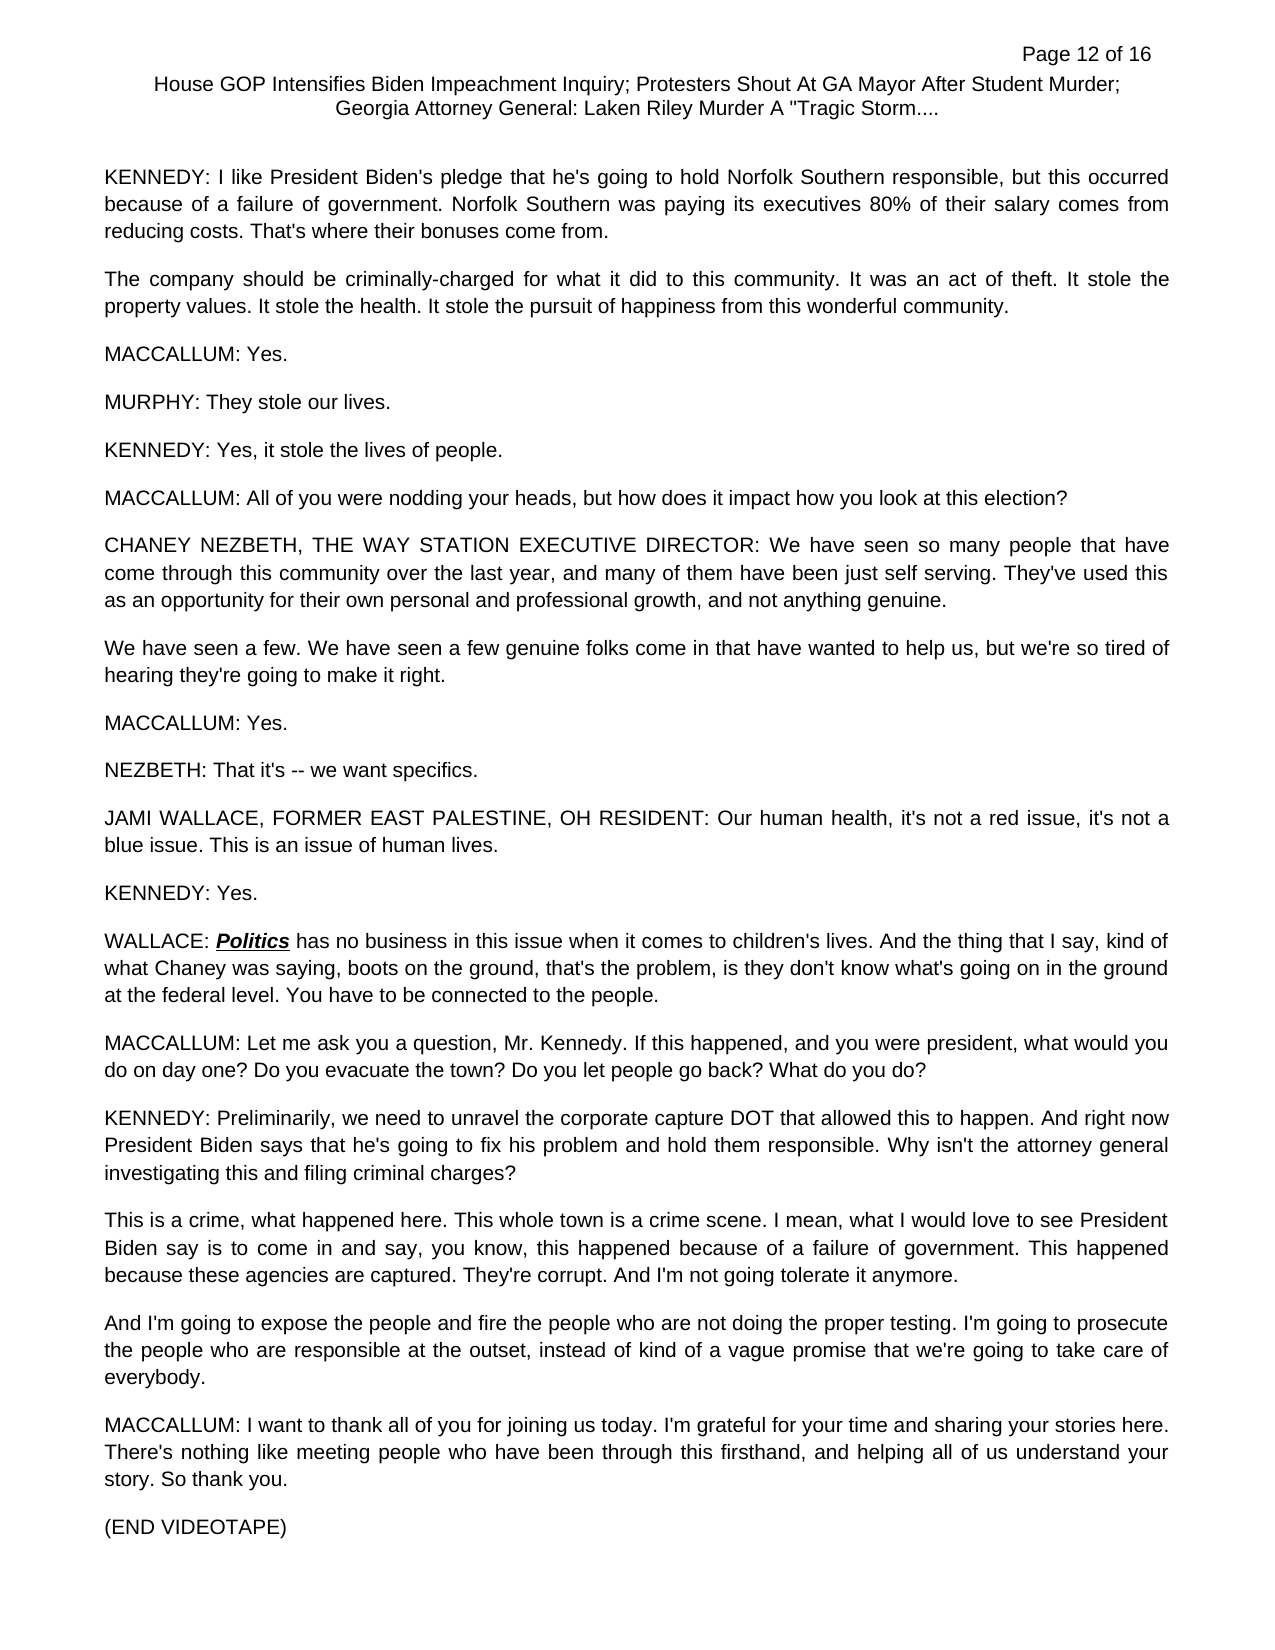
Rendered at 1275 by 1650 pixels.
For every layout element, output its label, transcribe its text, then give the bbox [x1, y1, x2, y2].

text KENNEDY: Yes, it stole the lives of people. [104, 434, 1171, 461]
text We have seen a few. We have seen a few genuine folks come in that have wanted to help us, but we're so tired of hearing they're going to make it right. [104, 632, 1171, 686]
text WALLACE: Politics has no business in this issue when it comes to children's lives. And the thing that I say, kind of what Chaney was saying, boots on the ground, that's the problem, is they don't know what's going on in the ground at the federal level. You have to be connected to the people. [104, 926, 1171, 1007]
text KENNEDY: Preliminarily, we need to unravel the corporate capture DOT that allowed this to happen. And right now President Biden says that he's going to fix his problem and hold them responsible. Why isn't the attorney general investigating this and filing criminal charges? [104, 1103, 1171, 1184]
text MACCALLUM: All of you were nodding your heads, but how does it impact how you look at this election? [104, 482, 1171, 509]
text MACCALLUM: I want to thank all of you for joining us today. I'm grateful for your time and sharing your stories here. There's nothing like meeting people who have been through this firsthand, and helping all of us understand your story. So thank you. [104, 1409, 1171, 1491]
text JAMI WALLACE, FORMER EAST PALESTINE, OH RESIDENT: Our human health, it's not a red issue, it's not a blue issue. This is an issue of human lives. [104, 803, 1171, 857]
text (END VIDEOTAPE) [104, 1511, 1171, 1538]
text MACCALLUM: Yes. [104, 707, 1171, 734]
text This is a crime, what happened here. This whole town is a crime scene. I mean, what I would love to see President Biden say is to come in and say, you know, this happened because of a failure of government. This happened because these agencies are captured. They're corrupt. And I'm not going tolerate it anymore. [104, 1205, 1171, 1286]
text MURPHY: They stole our lives. [104, 386, 1171, 413]
text KENNEDY: Yes. [104, 878, 1171, 905]
text CHANEY NEZBETH, THE WAY STATION EXECUTIVE DIRECTOR: We have seen so many people that have come through this community over the last year, and many of them have been just self serving. They've used this as an opportunity for their own personal and professional growth, and not anything genuine. [104, 530, 1171, 611]
text The company should be criminally-charged for what it did to this community. It was an act of theft. It stole the property values. It stole the health. It stole the pursuit of happiness from this wonderful community. [104, 263, 1171, 318]
text KENNEDY: I like President Biden's pledge that he's going to hold Norfolk Southern responsible, but this occurred because of a failure of government. Norfolk Southern was paying its executives 80% of their salary comes from reducing costs. That's where their bonuses come from. [104, 161, 1171, 243]
text MACCALLUM: Let me ask you a question, Mr. Kennedy. If this happened, and you were president, what would you do on day one? Do you evacuate the town? Do you let people go back? What do you do? [104, 1028, 1171, 1082]
text NEZBETH: That it's -- we want specifics. [104, 755, 1171, 782]
text And I'm going to expose the people and fire the people who are not doing the proper testing. I'm going to prosecute the people who are responsible at the outset, instead of kind of a vague promise that we're going to take care of everybody. [104, 1307, 1171, 1388]
text MACCALLUM: Yes. [104, 338, 1171, 366]
